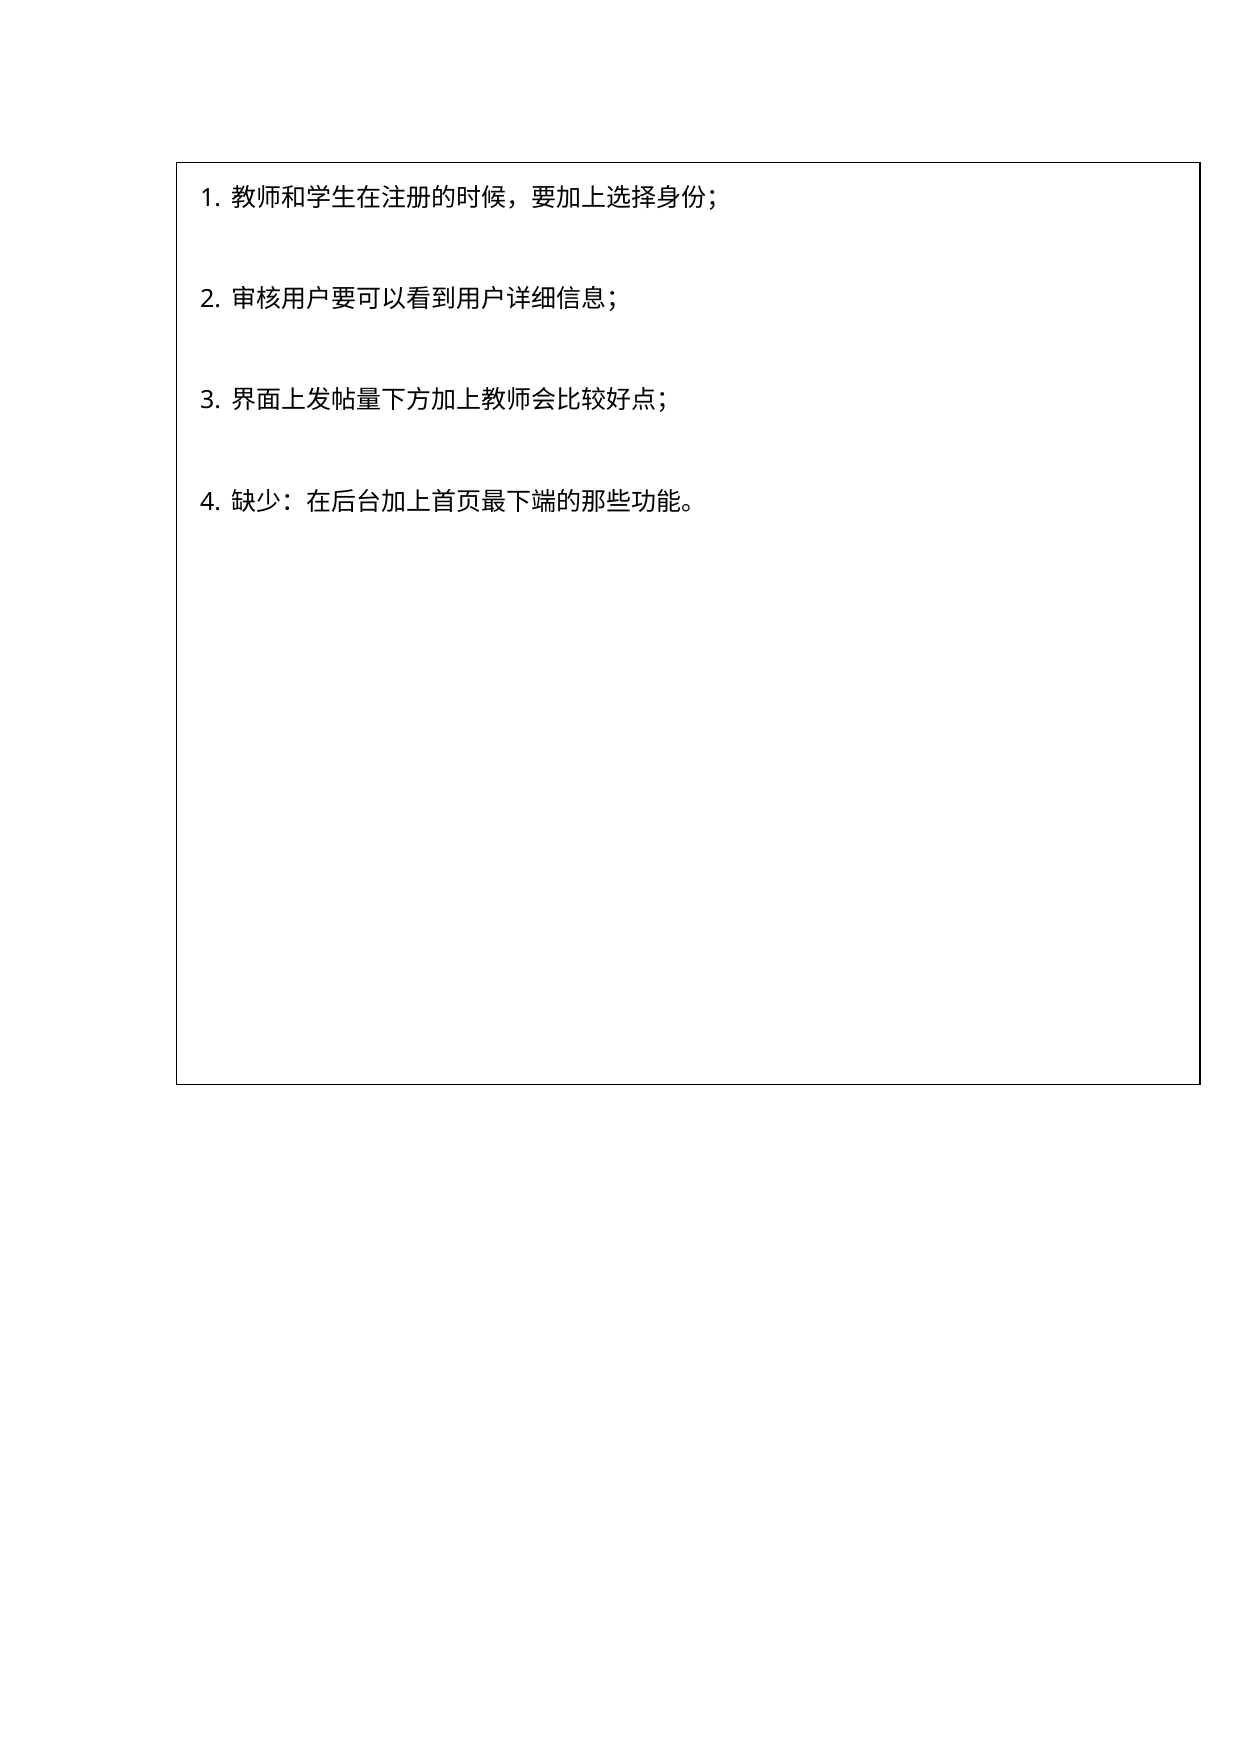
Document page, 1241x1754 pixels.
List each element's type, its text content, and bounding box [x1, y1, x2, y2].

table_cell 教师和学生在注册的时候，要加上选择身份； 审核用户要可以看到用户详细信息； 界面上发帖量下方加上教师会比较好点； 缺少：在后台加上首页最下端的那些功能。 [177, 163, 1199, 1084]
